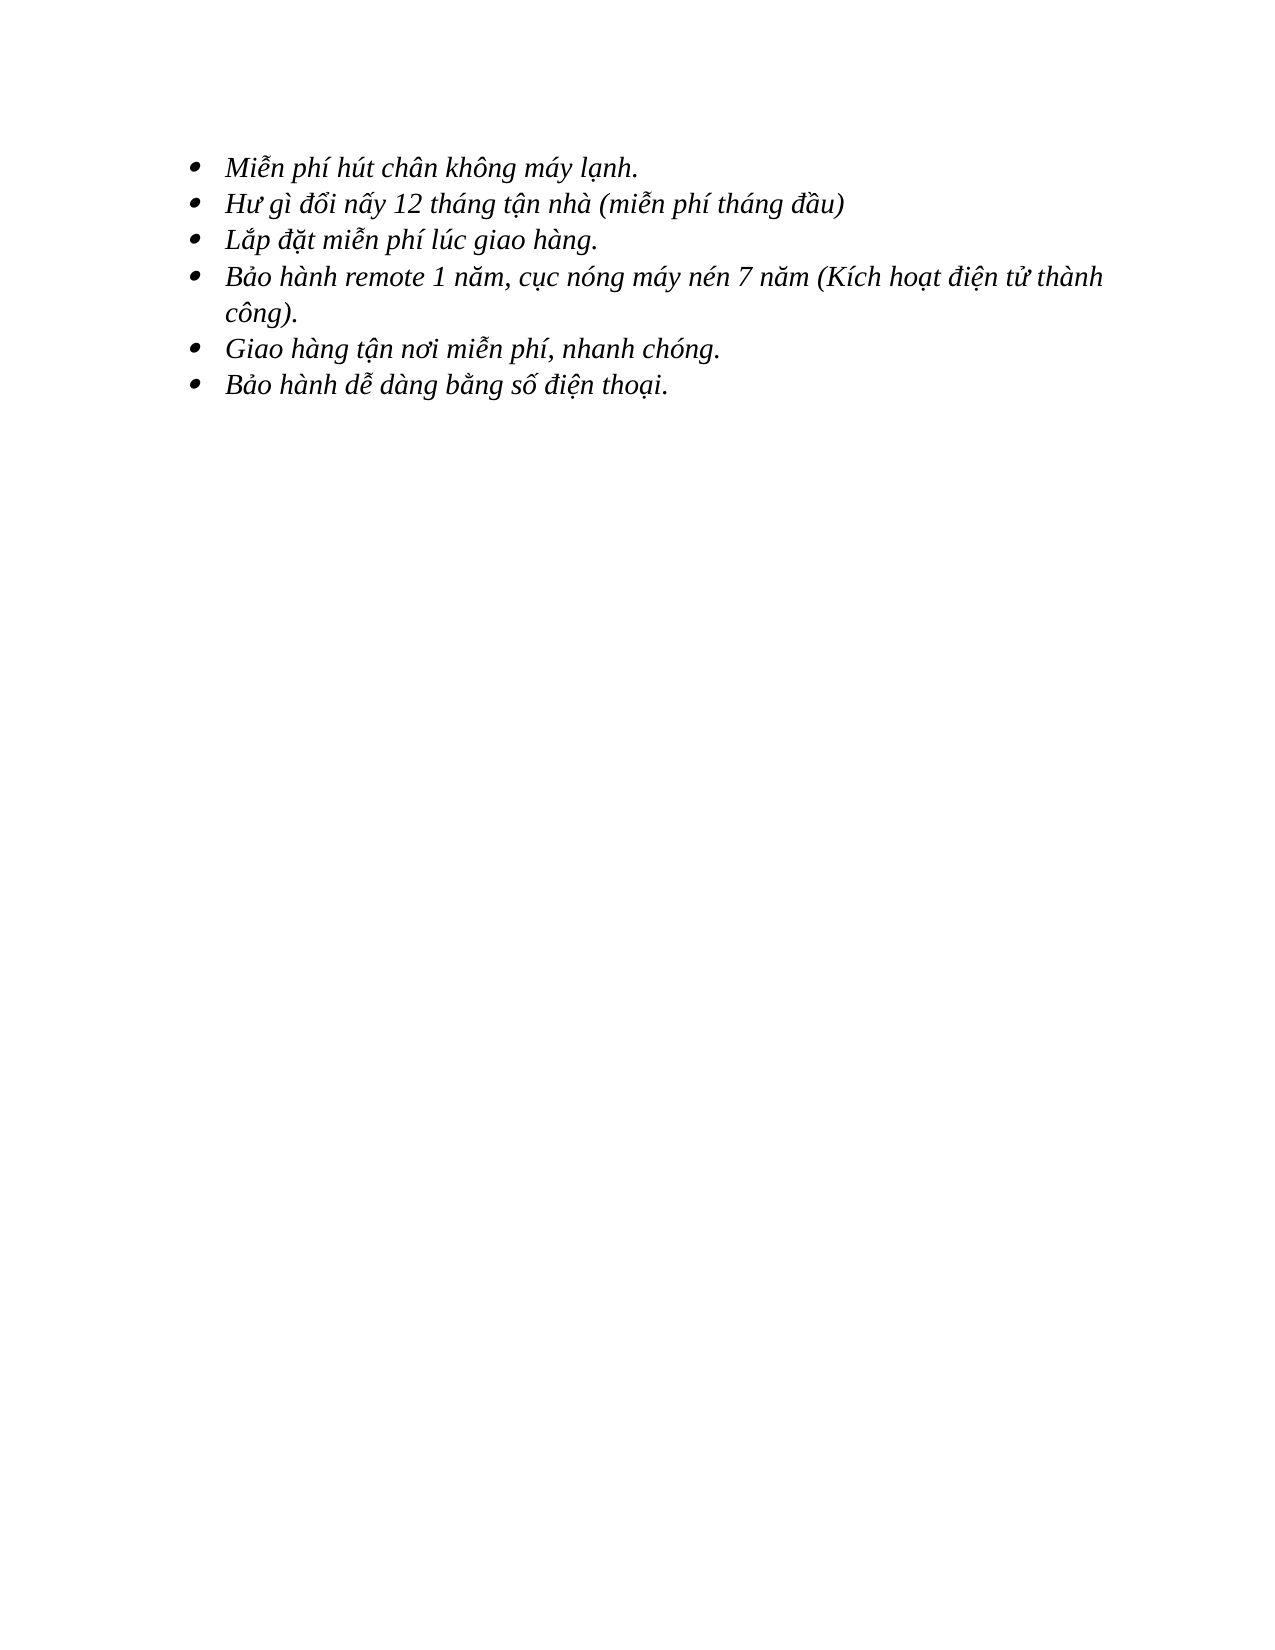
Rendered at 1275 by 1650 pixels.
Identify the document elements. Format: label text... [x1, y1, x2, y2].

list Giao hàng tận nơi miễn phí, nhanh chóng. [187, 331, 1125, 365]
list Lắp đặt miễn phí lúc giao hàng. [187, 222, 1125, 256]
list Hư gì đổi nấy 12 tháng tận nhà (miễn phí tháng đầu) [187, 186, 1125, 220]
list Bảo hành dễ dàng bằng số điện thoại. [187, 367, 1125, 401]
list Miễn phí hút chân không máy lạnh. [187, 150, 1125, 184]
list Bảo hành remote 1 năm, cục nóng máy nén 7 năm (Kích hoạt điện tử thành công). [187, 259, 1125, 328]
